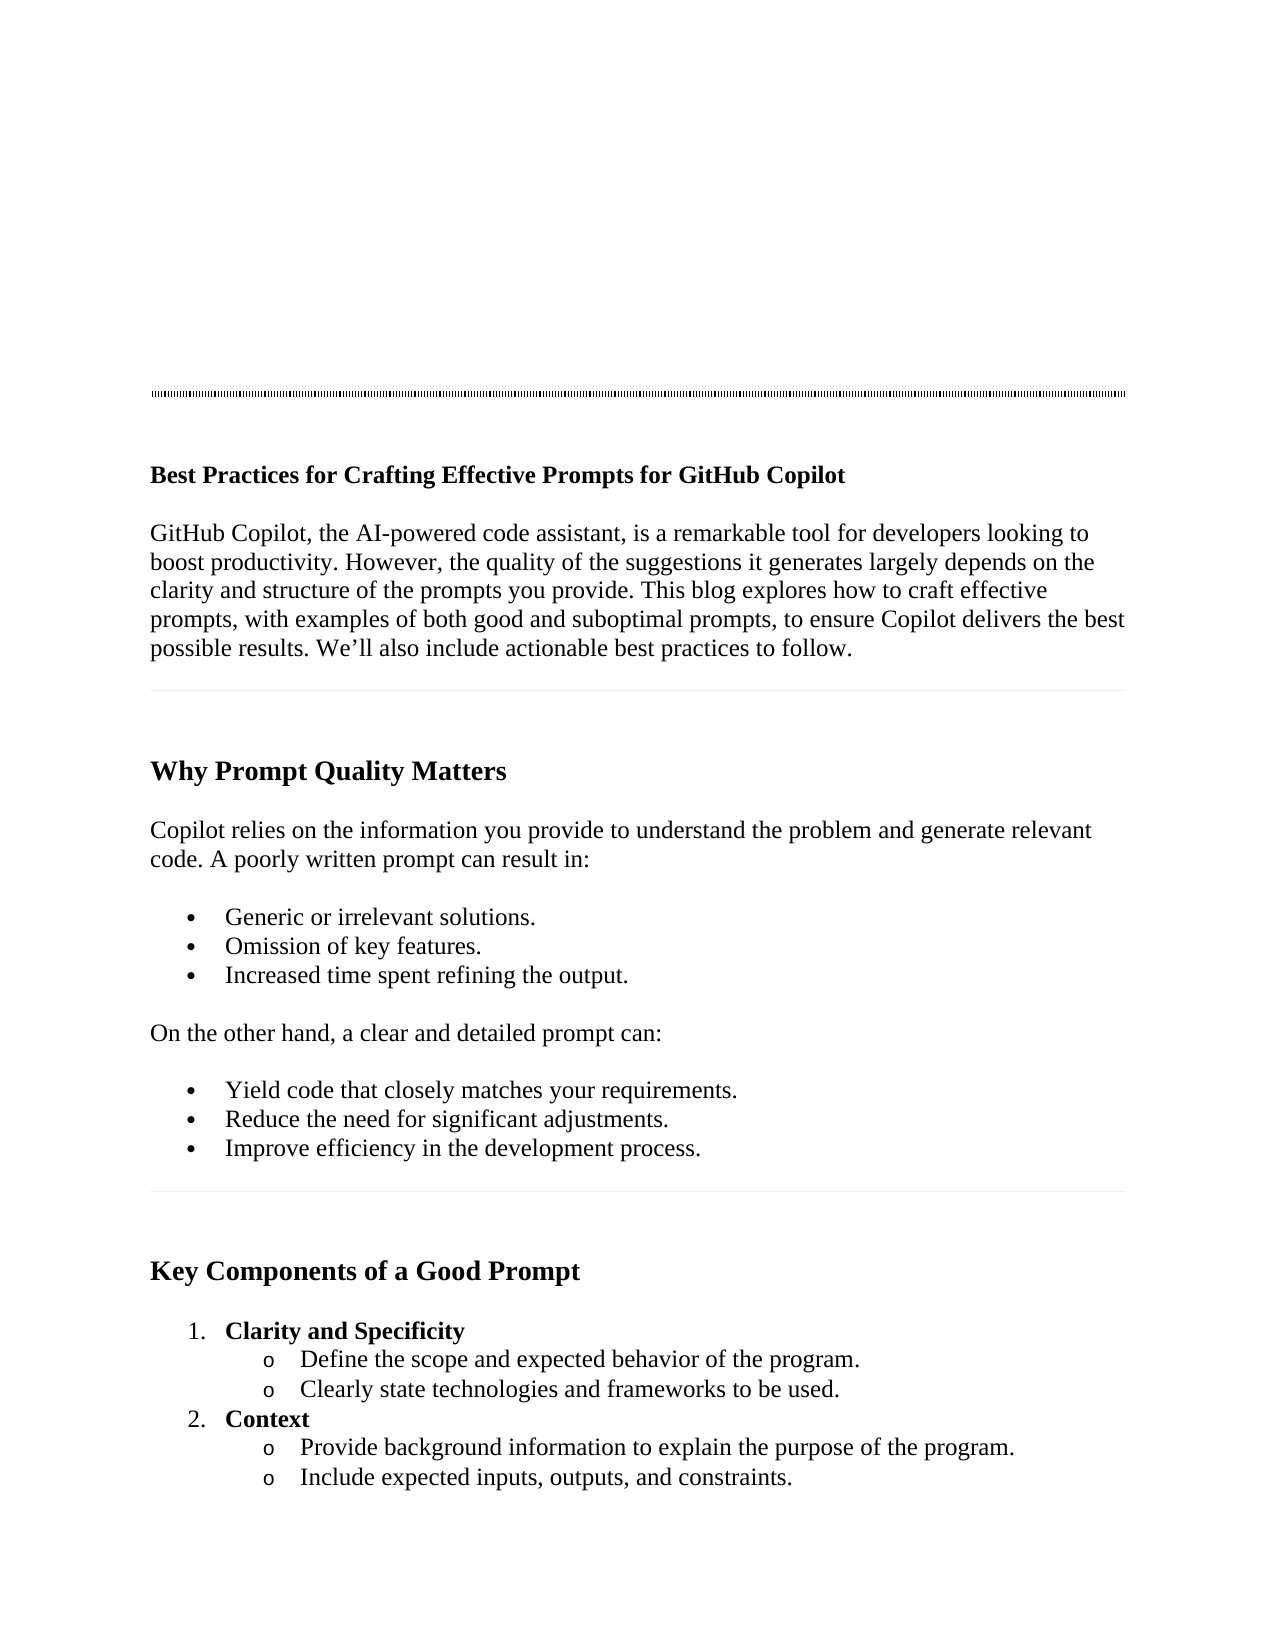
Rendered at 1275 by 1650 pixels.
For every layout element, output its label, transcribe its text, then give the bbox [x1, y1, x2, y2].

text Best Practices for Crafting Effective Prompts for GitHub Copilot [150, 460, 1125, 489]
list Include expected inputs, outputs, and constraints. [262, 1462, 1125, 1492]
list Define the scope and expected behavior of the program. [262, 1344, 1125, 1374]
list Clarity and Specificity [187, 1316, 1125, 1344]
text Key Components of a Good Prompt [150, 1254, 1125, 1287]
list Provide background information to explain the purpose of the program. [262, 1432, 1125, 1462]
list Reduce the need for significant adjustments. [187, 1104, 1125, 1133]
list Yield code that closely matches your requirements. [187, 1076, 1125, 1104]
list Increased time spent refining the output. [187, 960, 1125, 988]
list Improve efficiency in the development process. [187, 1133, 1125, 1162]
text On the other hand, a clear and detailed prompt can: [150, 1018, 1125, 1046]
text Copilot relies on the information you provide to understand the problem and generate relevant code. A poorly written prompt can result in: [150, 816, 1125, 873]
list Clearly state technologies and frameworks to be used. [262, 1374, 1125, 1404]
list Context [187, 1404, 1125, 1432]
text GitHub Copilot, the AI-powered code assistant, is a remarkable tool for developers looking to boost productivity. However, the quality of the suggestions it generates largely depends on the clarity and structure of the prompts you provide. This blog explores how to craft effective prompts, with examples of both good and suboptimal prompts, to ensure Copilot delivers the best possible results. We’ll also include actionable best practices to follow. [150, 518, 1125, 662]
list Omission of key features. [187, 931, 1125, 960]
text Why Prompt Quality Matters [150, 754, 1125, 786]
list Generic or irrelevant solutions. [187, 902, 1125, 931]
